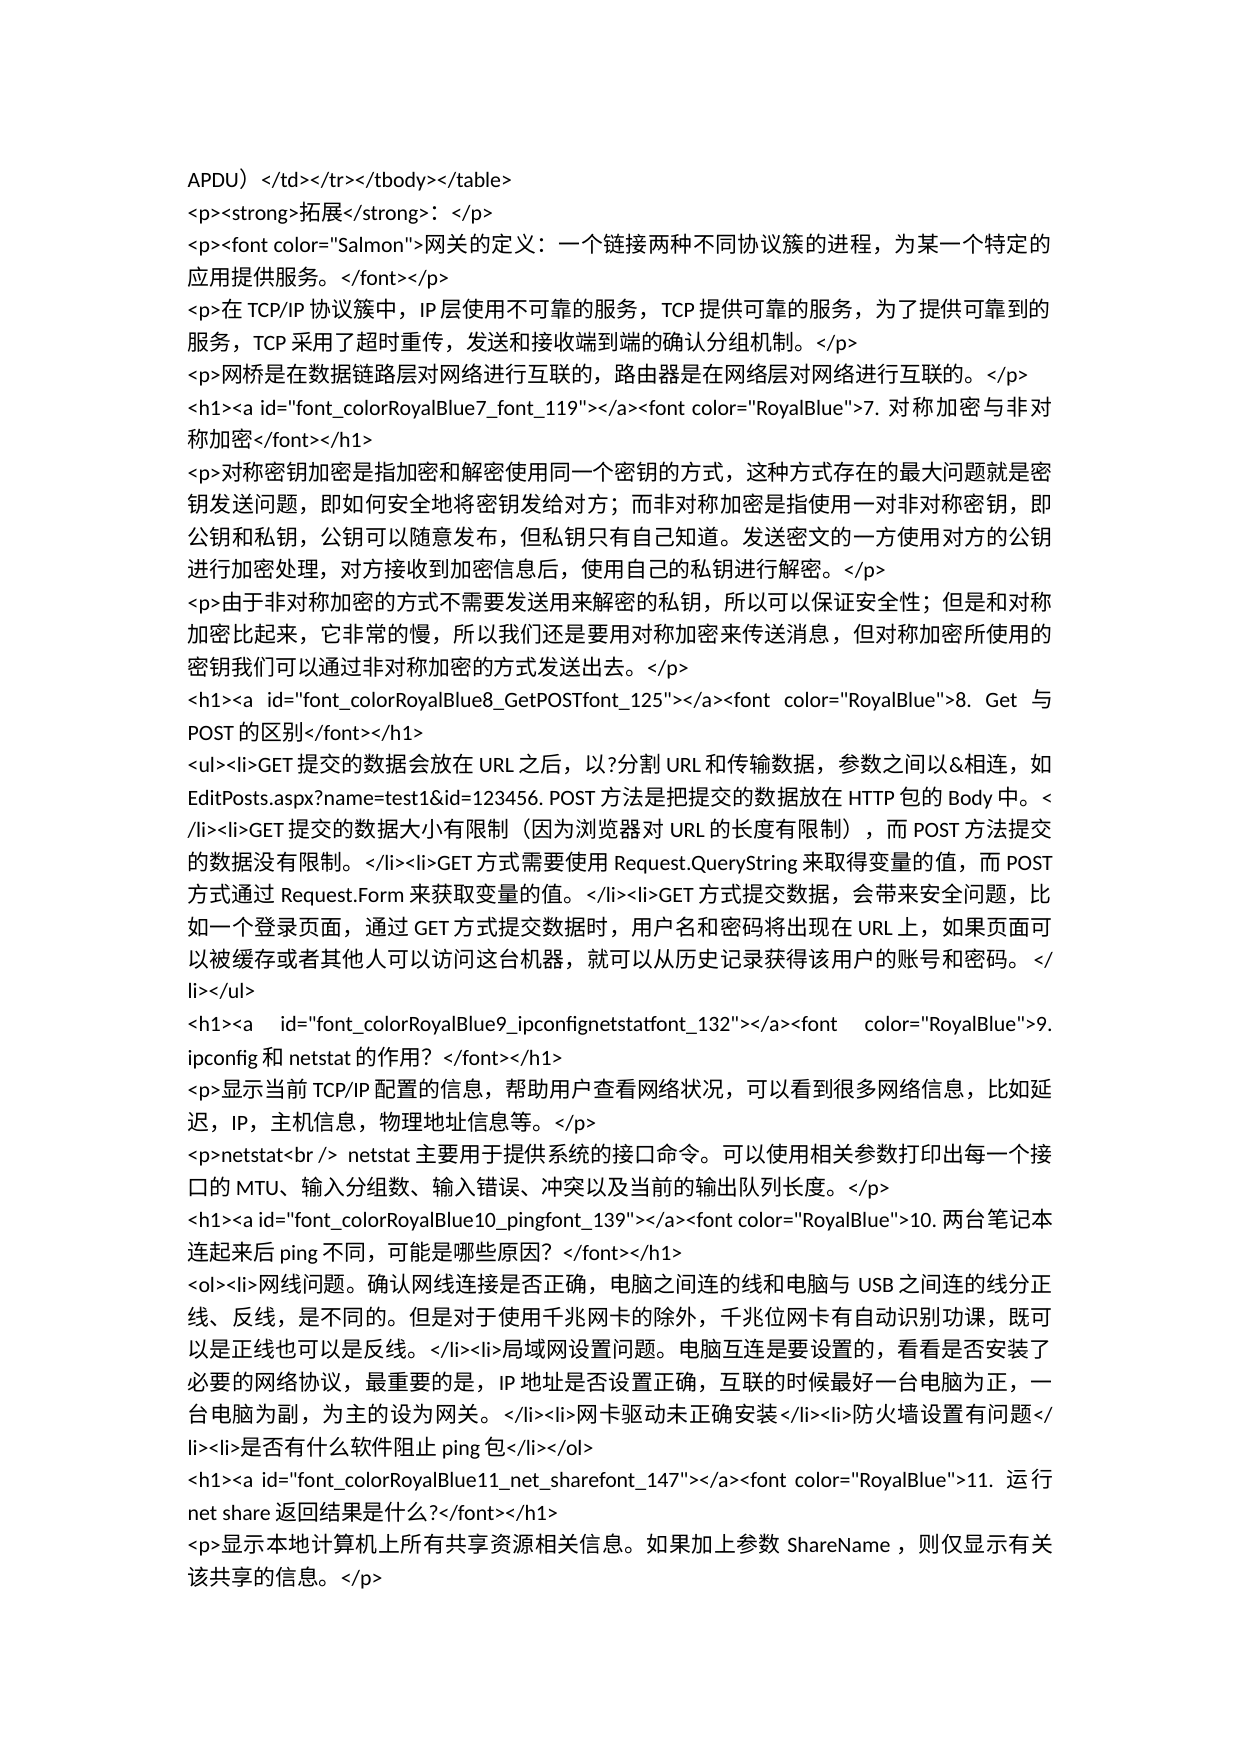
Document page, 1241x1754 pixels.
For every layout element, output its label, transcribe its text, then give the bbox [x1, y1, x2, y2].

text <p>netstat<br /> netstat主要用于提供系统的接口命令。可以使用相关参数打印出每一个接口的MTU、输入分组数、输入错误、冲突以及当前的输出队列长度。</p> [187, 1137, 1053, 1202]
text <p>网桥是在数据链路层对网络进行互联的，路由器是在网络层对网络进行互联的。</p> [187, 357, 1053, 389]
text <p>对称密钥加密是指加密和解密使用同一个密钥的方式，这种方式存在的最大问题就是密钥发送问题，即如何安全地将密钥发给对方；而非对称加密是指使用一对非对称密钥，即公钥和私钥，公钥可以随意发布，但私钥只有自己知道。发送密文的一方使用对方的公钥进行加密处理，对方接收到加密信息后，使用自己的私钥进行解密。</p> [187, 454, 1053, 584]
text <p><font color="Salmon">网关的定义：一个链接两种不同协议簇的进程，为某一个特定的应用提供服务。</font></p> [187, 227, 1053, 292]
text <h1><a id="font_colorRoyalBlue9_ipconfignetstatfont_132"></a><font color="RoyalBlue">9. ipconfig和netstat的作用？</font></h1> [187, 1007, 1053, 1072]
text <p>由于非对称加密的方式不需要发送用来解密的私钥，所以可以保证安全性；但是和对称加密比起来，它非常的慢，所以我们还是要用对称加密来传送消息，但对称加密所使用的密钥我们可以通过非对称加密的方式发送出去。</p> [187, 584, 1053, 682]
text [187, 162, 1053, 194]
text <ol><li>网线问题。确认网线连接是否正确，电脑之间连的线和电脑与USB之间连的线分正线、反线，是不同的。但是对于使用千兆网卡的除外，千兆位网卡有自动识别功课，既可以是正线也可以是反线。</li><li>局域网设置问题。电脑互连是要设置的，看看是否安装了必要的网络协议，最重要的是，IP地址是否设置正确，互联的时候最好一台电脑为正，一台电脑为副，为主的设为网关。</li><li>网卡驱动未正确安装</li><li>防火墙设置有问题</li><li>是否有什么软件阻止ping包</li></ol> [187, 1267, 1053, 1462]
text <p>显示本地计算机上所有共享资源相关信息。如果加上参数 ShareName ，则仅显示有关该共享的信息。</p> [187, 1527, 1053, 1592]
text <h1><a id="font_colorRoyalBlue8_GetPOSTfont_125"></a><font color="RoyalBlue">8. Get与POST的区别</font></h1> [187, 682, 1053, 747]
text <p>显示当前TCP/IP配置的信息，帮助用户查看网络状况，可以看到很多网络信息，比如延迟，IP，主机信息，物理地址信息等。</p> [187, 1072, 1053, 1137]
text <ul><li>GET提交的数据会放在URL之后，以?分割URL和传输数据，参数之间以&相连，如EditPosts.aspx?name=test1&id=123456. POST方法是把提交的数据放在HTTP包的Body中。</li><li>GET提交的数据大小有限制（因为浏览器对URL的长度有限制），而POST方法提交的数据没有限制。</li><li>GET方式需要使用Request.QueryString来取得变量的值，而POST方式通过Request.Form来获取变量的值。</li><li>GET方式提交数据，会带来安全问题，比如一个登录页面，通过GET方式提交数据时，用户名和密码将出现在URL上，如果页面可以被缓存或者其他人可以访问这台机器，就可以从历史记录获得该用户的账号和密码。</li></ul> [187, 747, 1053, 1007]
text <p><strong>拓展</strong>：</p> [187, 194, 1053, 227]
text <p>在TCP/IP协议簇中，IP层使用不可靠的服务，TCP提供可靠的服务，为了提供可靠到的服务，TCP采用了超时重传，发送和接收端到端的确认分组机制。</p> [187, 292, 1053, 357]
text <h1><a id="font_colorRoyalBlue11_net_sharefont_147"></a><font color="RoyalBlue">11. 运行net share返回结果是什么?</font></h1> [187, 1462, 1053, 1527]
text <h1><a id="font_colorRoyalBlue7_font_119"></a><font color="RoyalBlue">7. 对称加密与非对称加密</font></h1> [187, 389, 1053, 454]
text <h1><a id="font_colorRoyalBlue10_pingfont_139"></a><font color="RoyalBlue">10. 两台笔记本连起来后ping不同，可能是哪些原因？</font></h1> [187, 1202, 1053, 1267]
